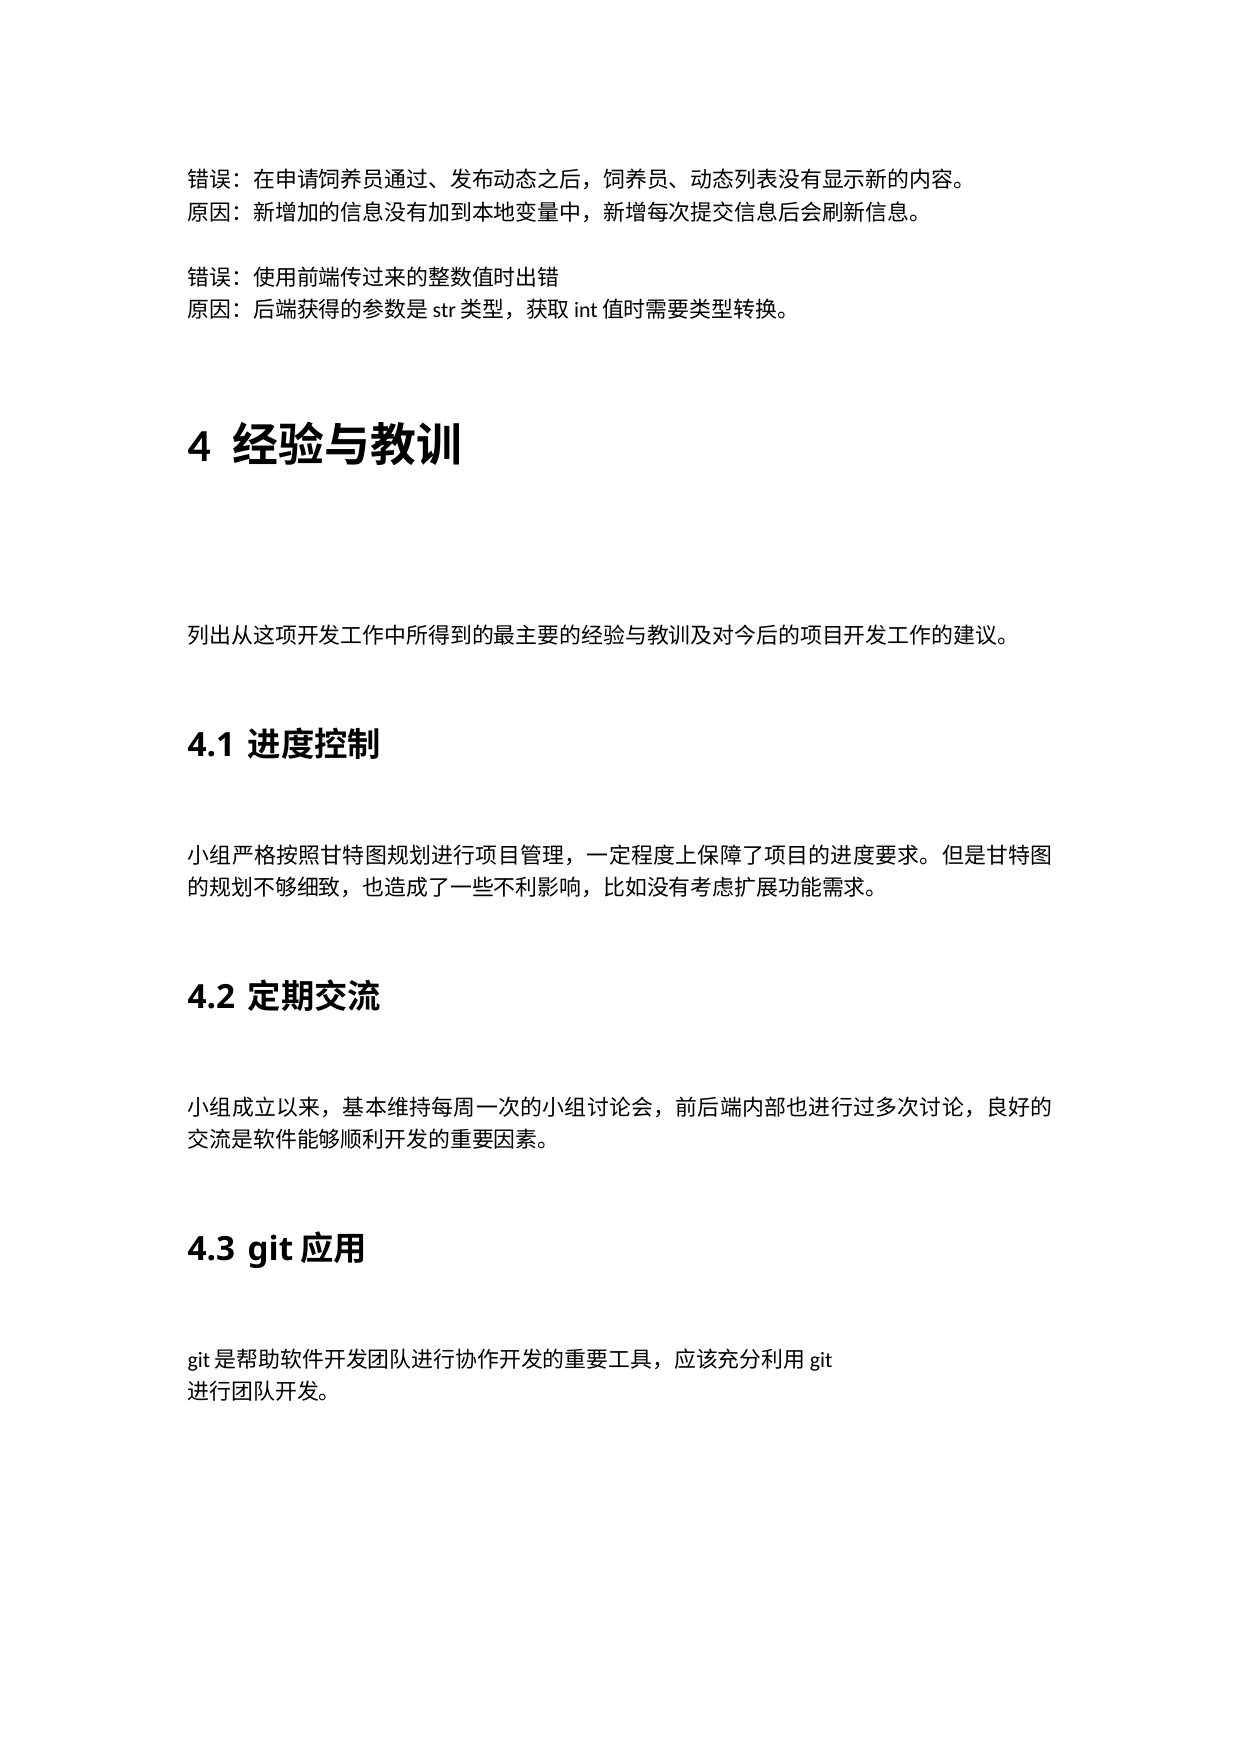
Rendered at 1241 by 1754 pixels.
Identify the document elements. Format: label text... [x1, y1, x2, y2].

subtitle 进度控制 [187, 710, 1053, 775]
text 列出从这项开发工作中所得到的最主要的经验与教训及对今后的项目开发工作的建议。 [187, 618, 1053, 650]
text 小组严格按照甘特图规划进行项目管理，一定程度上保障了项目的进度要求。但是甘特图的规划不够细致，也造成了一些不利影响，比如没有考虑扩展功能需求。 [187, 837, 1053, 902]
text 原因：新增加的信息没有加到本地变量中，新增每次提交信息后会刷新信息。 [187, 194, 1053, 227]
text 进行团队开发。 [187, 1374, 1053, 1406]
subtitle 经验与教训 [187, 392, 1053, 490]
subtitle git应用 [187, 1214, 1053, 1279]
text 错误：使用前端传过来的整数值时出错 [187, 259, 1053, 292]
text git是帮助软件开发团队进行协作开发的重要工具，应该充分利用git [187, 1341, 1053, 1374]
subtitle 定期交流 [187, 962, 1053, 1027]
text 错误：在申请饲养员通过、发布动态之后，饲养员、动态列表没有显示新的内容。 [187, 162, 1053, 194]
text 小组成立以来，基本维持每周一次的小组讨论会，前后端内部也进行过多次讨论，良好的交流是软件能够顺利开发的重要因素。 [187, 1089, 1053, 1154]
text 原因：后端获得的参数是str类型，获取int值时需要类型转换。 [187, 292, 1053, 324]
